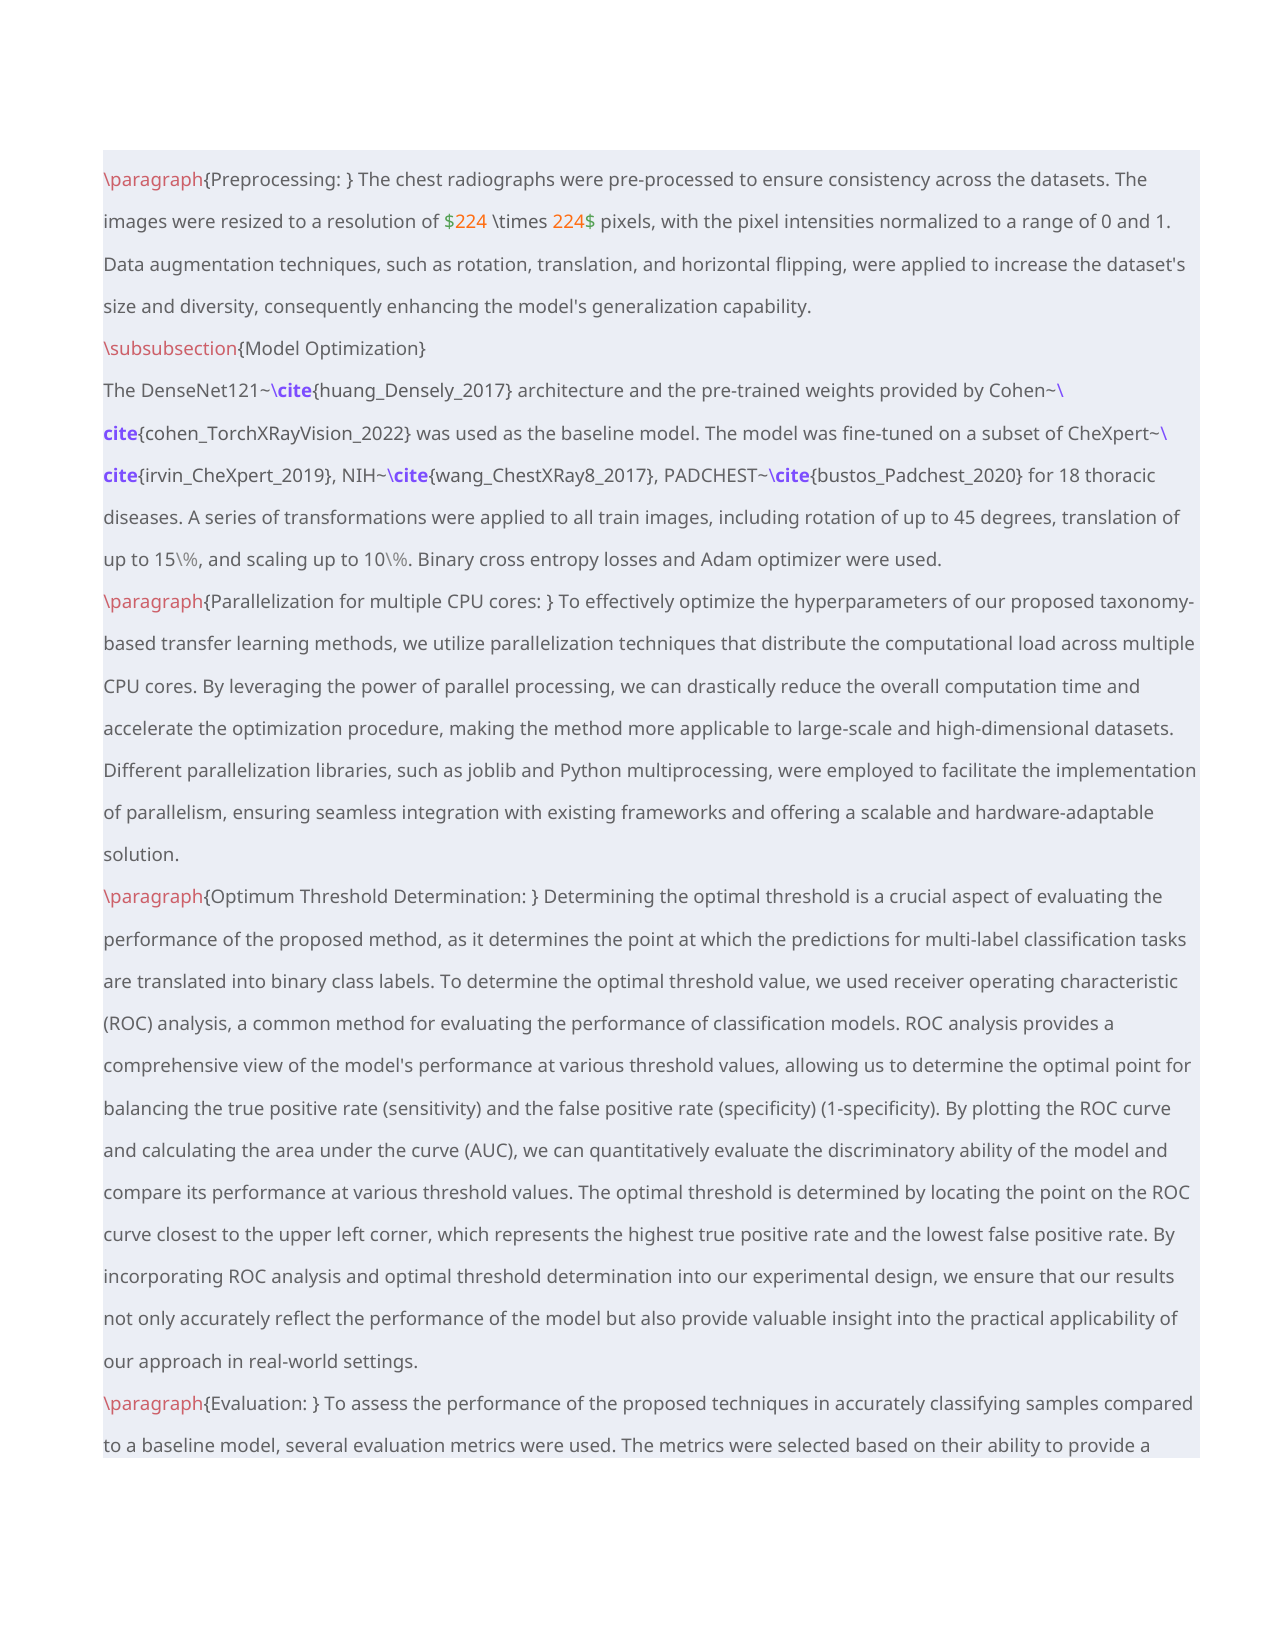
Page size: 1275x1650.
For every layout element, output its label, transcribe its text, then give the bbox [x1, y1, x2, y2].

text \paragraph{Preprocessing: } The chest radiographs were pre-processed to ensure consistency across the datasets. The images were resized to a resolution of $224 \times 224$ pixels, with the pixel intensities normalized to a range of 0 and 1. Data augmentation techniques, such as rotation, translation, and horizontal flipping, were applied to increase the dataset's size and diversity, consequently enhancing the model's generalization capability. [103, 150, 1200, 319]
text The DenseNet121~\cite{huang_Densely_2017} architecture and the pre-trained weights provided by Cohen~\cite{cohen_TorchXRayVision_2022} was used as the baseline model. The model was fine-tuned on a subset of CheXpert~\cite{irvin_CheXpert_2019}, NIH~\cite{wang_ChestXRay8_2017}, PADCHEST~\cite{bustos_Padchest_2020} for 18 thoracic diseases. A series of transformations were applied to all train images, including rotation of up to 45 degrees, translation of up to 15\%, and scaling up to 10\%. Binary cross entropy losses and Adam optimizer were used. [103, 361, 1200, 572]
text \subsubsection{Model Optimization} [103, 319, 1200, 361]
text \paragraph{Optimum Threshold Determination: } Determining the optimal threshold is a crucial aspect of evaluating the performance of the proposed method, as it determines the point at which the predictions for multi-label classification tasks are translated into binary class labels. To determine the optimal threshold value, we used receiver operating characteristic (ROC) analysis, a common method for evaluating the performance of classification models. ROC analysis provides a comprehensive view of the model's performance at various threshold values, allowing us to determine the optimal point for balancing the true positive rate (sensitivity) and the false positive rate (specificity) (1-specificity). By plotting the ROC curve and calculating the area under the curve (AUC), we can quantitatively evaluate the discriminatory ability of the model and compare its performance at various threshold values. The optimal threshold is determined by locating the point on the ROC curve closest to the upper left corner, which represents the highest true positive rate and the lowest false positive rate. By incorporating ROC analysis and optimal threshold determination into our experimental design, we ensure that our results not only accurately reflect the performance of the model but also provide valuable insight into the practical applicability of our approach in real-world settings. [103, 867, 1200, 1373]
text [103, 1373, 1200, 1458]
text \paragraph{Parallelization for multiple CPU cores: } To effectively optimize the hyperparameters of our proposed taxonomy-based transfer learning methods, we utilize parallelization techniques that distribute the computational load across multiple CPU cores. By leveraging the power of parallel processing, we can drastically reduce the overall computation time and accelerate the optimization procedure, making the method more applicable to large-scale and high-dimensional datasets. Different parallelization libraries, such as joblib and Python multiprocessing, were employed to facilitate the implementation of parallelism, ensuring seamless integration with existing frameworks and offering a scalable and hardware-adaptable solution. [103, 572, 1200, 867]
